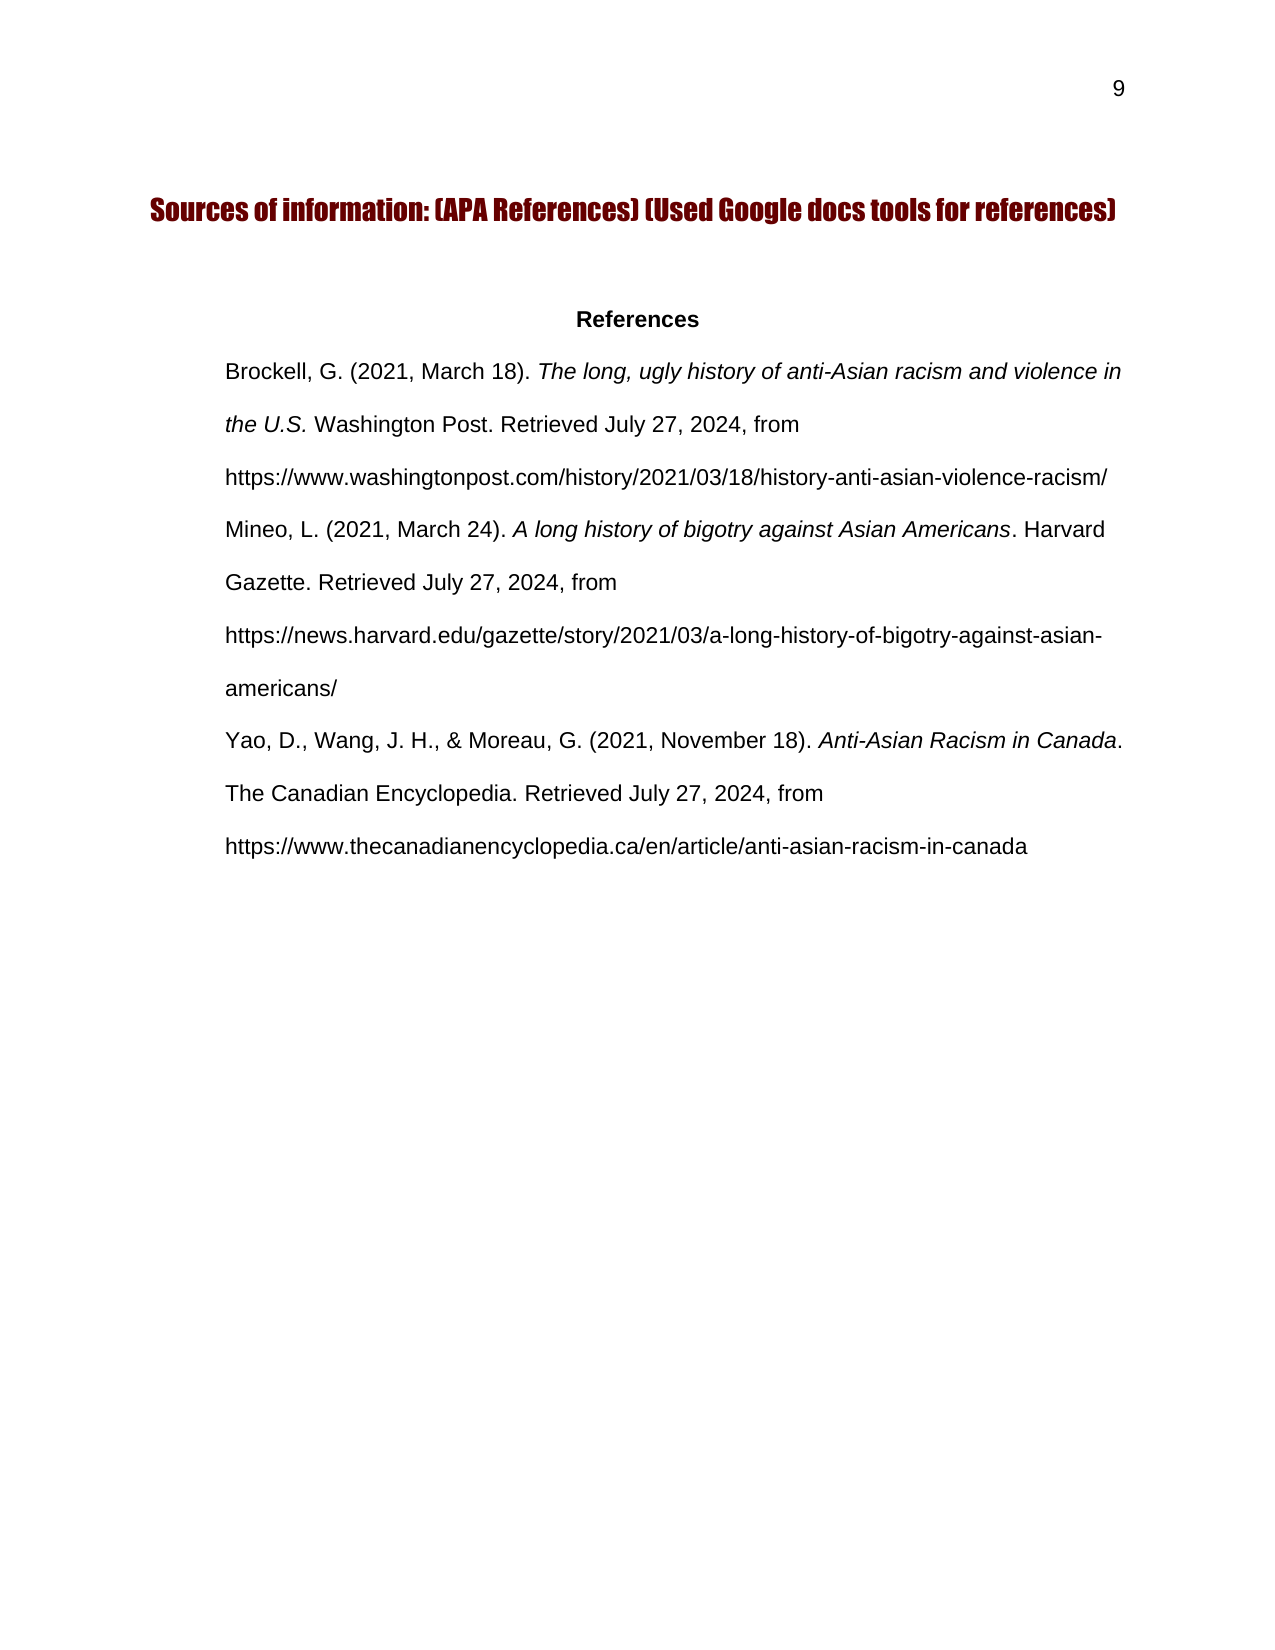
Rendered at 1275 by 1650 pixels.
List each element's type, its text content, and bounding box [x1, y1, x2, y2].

text Brockell, G. (2021, March 18). The long, ugly history of anti-Asian racism and violence in the U.S. Washington Post. Retrieved July 27, 2024, from https://www.washingtonpost.com/history/2021/03/18/history-anti-asian-violence-racism/ [225, 358, 1125, 490]
text References [150, 306, 1125, 332]
text Yao, D., Wang, J. H., & Moreau, G. (2021, November 18). Anti-Asian Racism in Canada. The Canadian Encyclopedia. Retrieved July 27, 2024, from https://www.thecanadianencyclopedia.ca/en/article/anti-asian-racism-in-canada [225, 727, 1125, 859]
subtitle Sources of information: (APA References) (Used Google docs tools for references) [150, 192, 1125, 227]
text Mineo, L. (2021, March 24). A long history of bigotry against Asian Americans. Harvard Gazette. Retrieved July 27, 2024, from https://news.harvard.edu/gazette/story/2021/03/a-long-history-of-bigotry-against-asian-americans/ [225, 516, 1125, 701]
